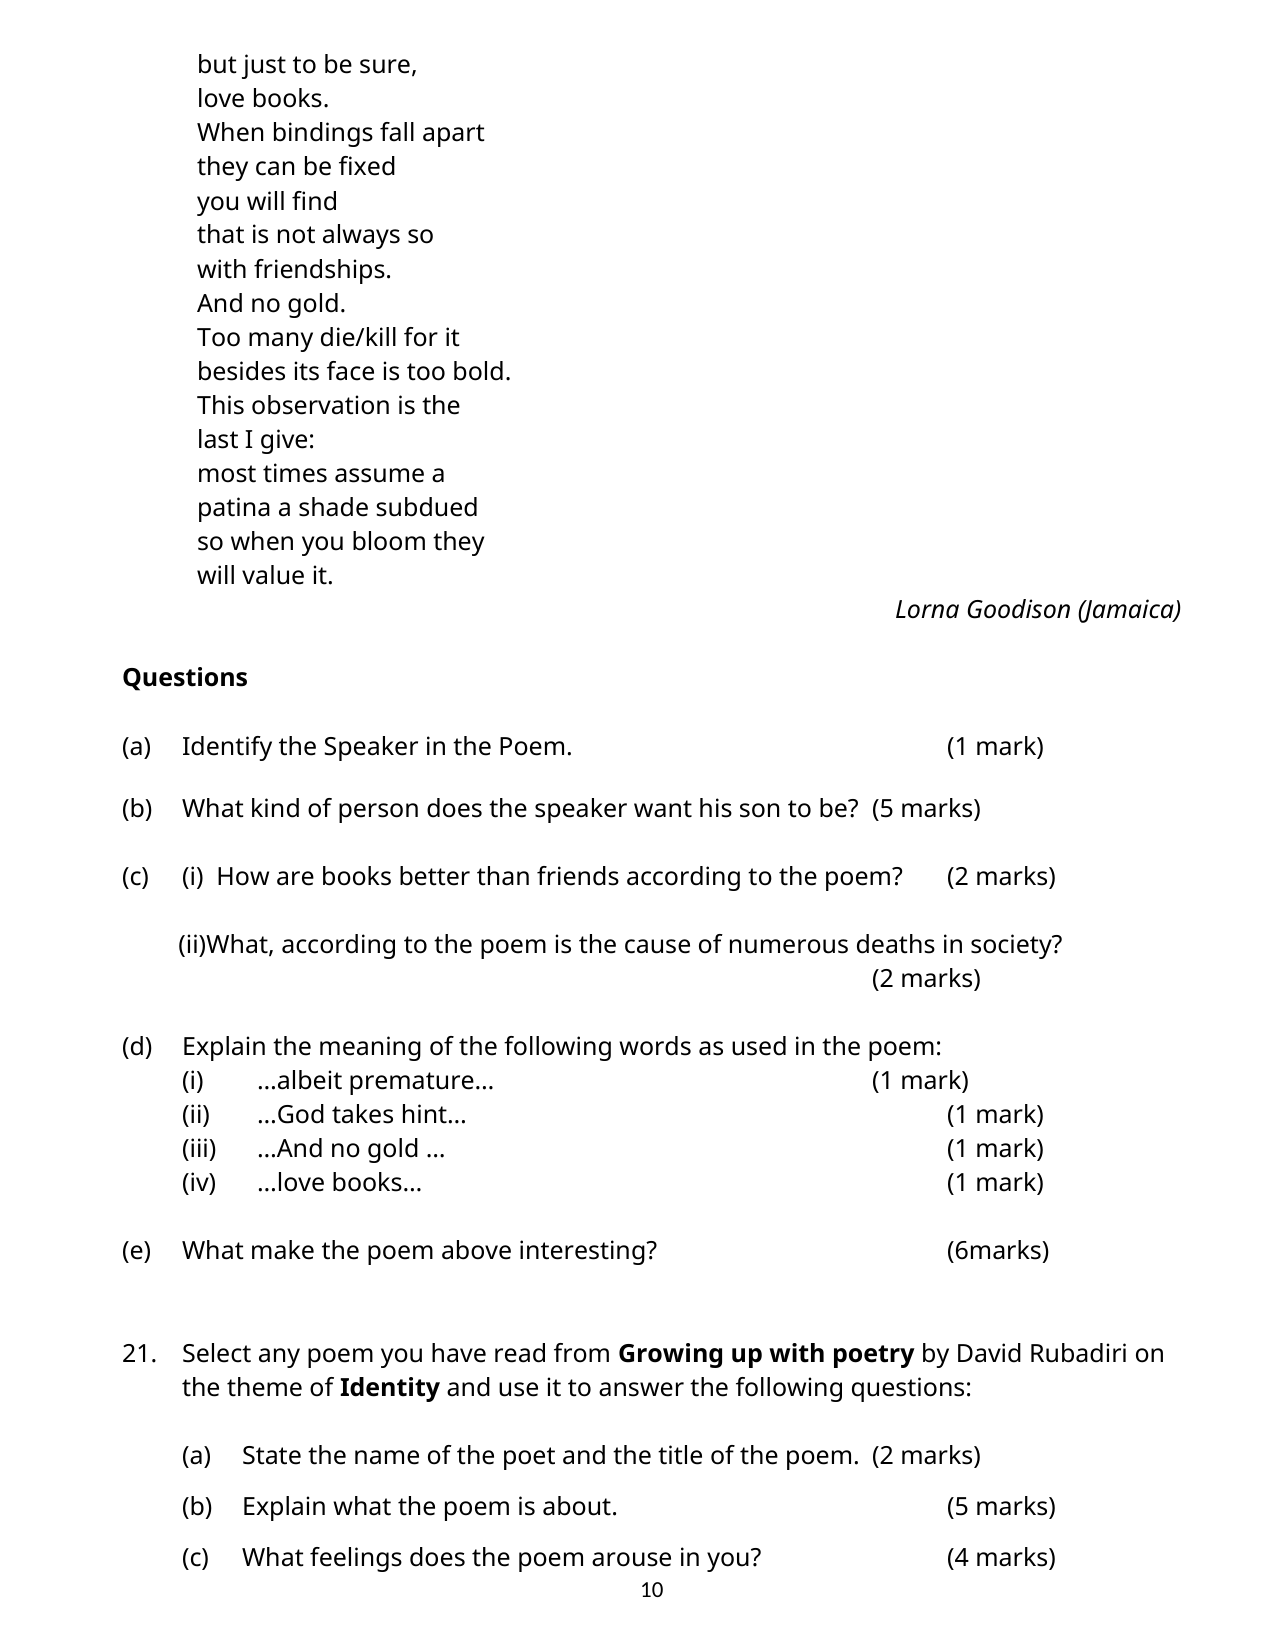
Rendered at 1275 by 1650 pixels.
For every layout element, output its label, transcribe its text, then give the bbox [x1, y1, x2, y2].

text love books. [122, 81, 1181, 115]
list (i) How are books better than friends according to the poem? (2 marks) [122, 858, 1181, 892]
text with friendships. [122, 251, 1181, 285]
text so when you bloom they [122, 524, 1181, 558]
list …albeit premature… (1 mark) [182, 1063, 1181, 1097]
list Explain the meaning of the following words as used in the poem: [122, 1029, 1181, 1063]
text they can be fixed [122, 149, 1181, 183]
text Questions [122, 660, 1181, 694]
text most times assume a [122, 456, 1181, 490]
list What feelings does the poem arouse in you? (4 marks) [182, 1539, 1181, 1573]
text patina a shade subdued [122, 490, 1181, 524]
text that is not always so [122, 217, 1181, 251]
list What make the poem above interesting? (6marks) [122, 1233, 1181, 1267]
list …God takes hint… (1 mark) [182, 1097, 1181, 1131]
text Lorna Goodison (Jamaica) [122, 592, 1181, 626]
text 21. Select any poem you have read from Growing up with poetry by David Rubadiri on the theme of Identity and use it to answer the following questions: [122, 1335, 1181, 1403]
text you will find [122, 183, 1181, 217]
text Too many die/kill for it [122, 319, 1181, 353]
list …And no gold … (1 mark) [182, 1131, 1181, 1165]
list What, according to the poem is the cause of numerous deaths in society? (2 marks) [178, 926, 1181, 994]
list What kind of person does the speaker want his son to be? (5 marks) [122, 790, 1181, 824]
text will value it. [122, 558, 1181, 592]
text last I give: [122, 422, 1181, 456]
list …love books… (1 mark) [182, 1165, 1181, 1199]
text besides its face is too bold. [122, 353, 1181, 387]
list State the name of the poet and the title of the poem. (2 marks) [182, 1437, 1181, 1471]
text When bindings fall apart [122, 115, 1181, 149]
list Identify the Speaker in the Poem. (1 mark) [122, 728, 1181, 762]
text This observation is the [122, 387, 1181, 422]
text And no gold. [122, 285, 1181, 319]
list Explain what the poem is about. (5 marks) [182, 1488, 1181, 1522]
text but just to be sure, [122, 47, 1181, 81]
